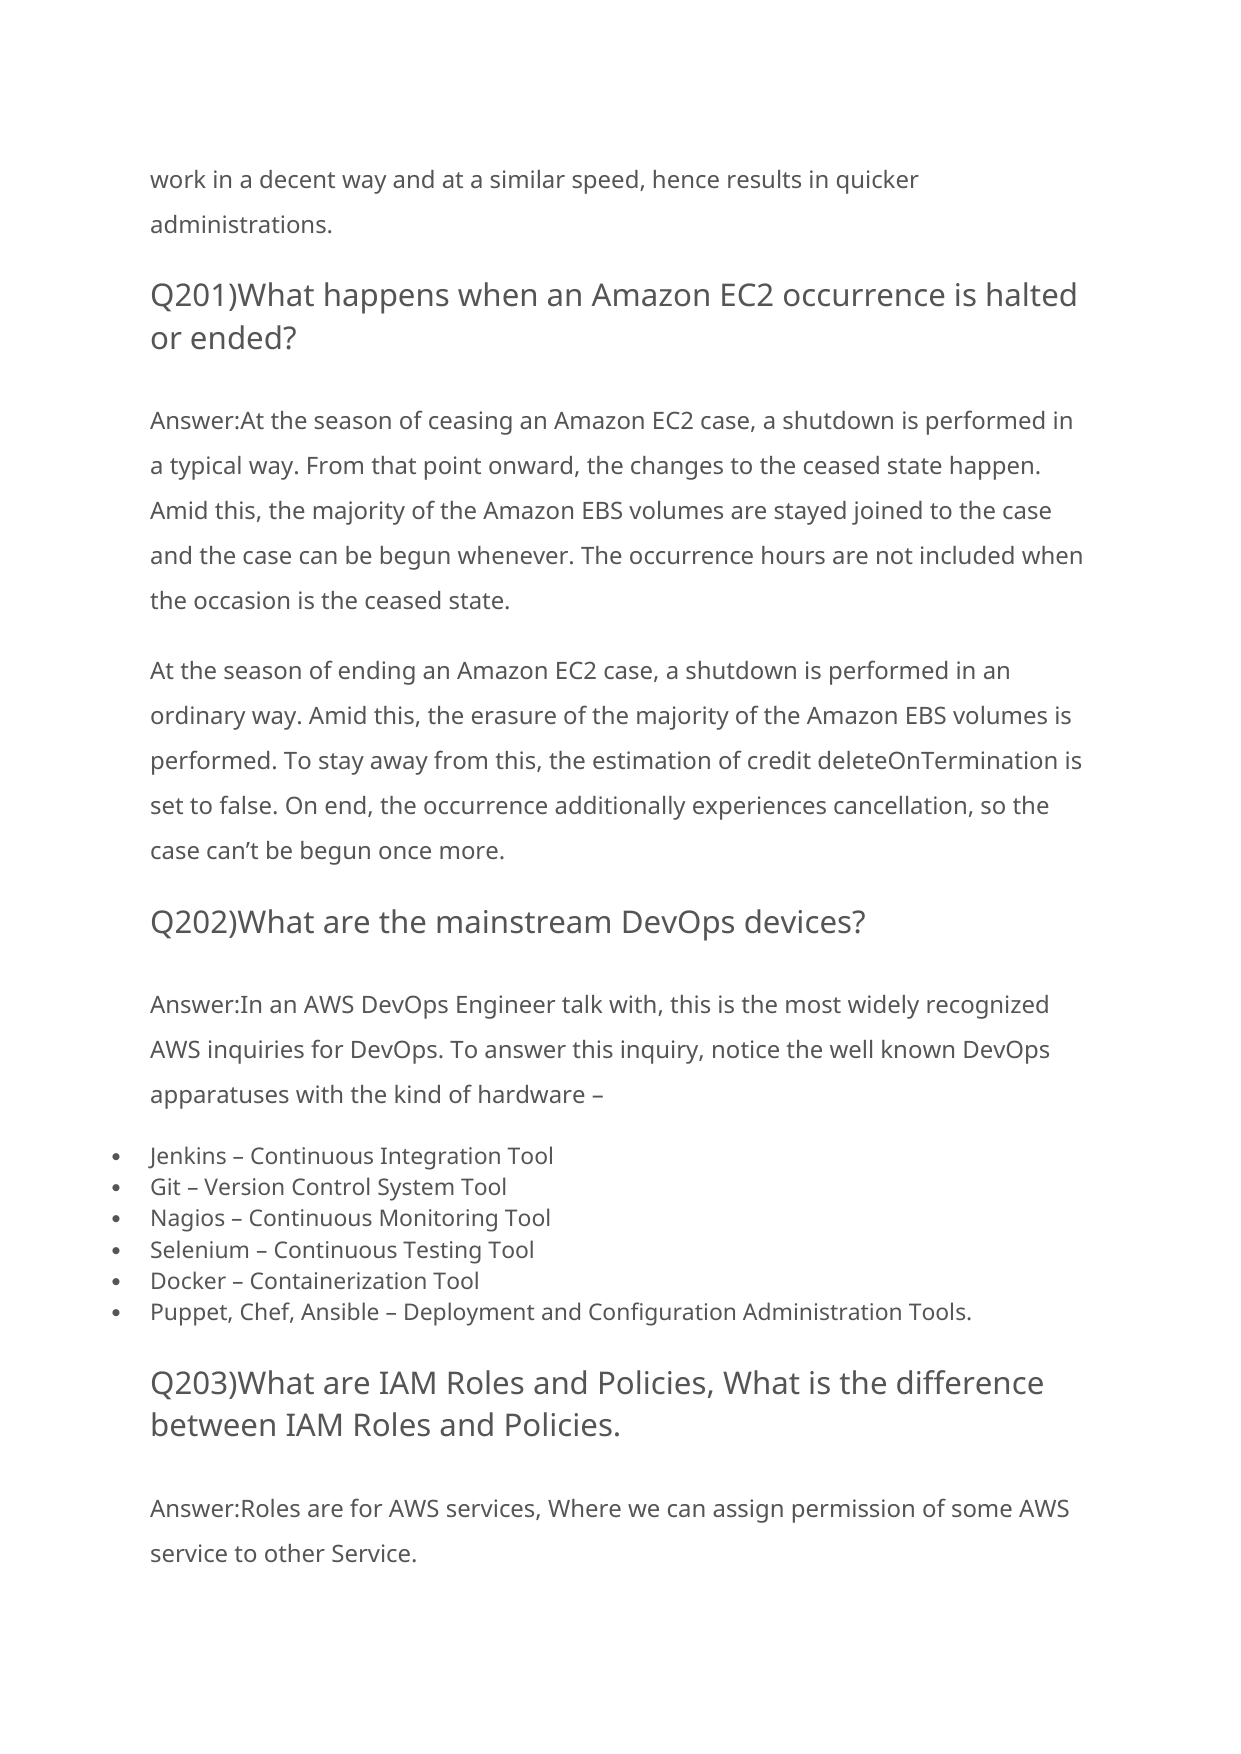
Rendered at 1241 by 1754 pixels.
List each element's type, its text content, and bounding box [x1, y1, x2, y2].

text Q203)What are IAM Roles and Policies, What is the difference between IAM Roles and Policies. [150, 1361, 1090, 1446]
text Q201)What happens when an Amazon EC2 occurrence is halted or ended? [150, 273, 1090, 358]
text Answer:At the season of ceasing an Amazon EC2 case, a shutdown is performed in a typical way. From that point onward, the changes to the ceased state happen. Amid this, the majority of the Amazon EBS volumes are stayed joined to the case and the case can be begun whenever. The occurrence hours are not included when the occasion is the ceased state. [150, 392, 1090, 617]
list Puppet, Chef, Ansible – Deployment and Configuration Administration Tools. [112, 1296, 1090, 1327]
list Docker – Containerization Tool [112, 1265, 1090, 1296]
text At the season of ending an Amazon EC2 case, a shutdown is performed in an ordinary way. Amid this, the erasure of the majority of the Amazon EBS volumes is performed. To stay away from this, the estimation of credit deleteOnTermination is set to false. On end, the occurrence additionally experiences cancellation, so the case can’t be begun once more. [150, 642, 1090, 867]
text Q202)What are the mainstream DevOps devices? [150, 900, 1090, 942]
list Git – Version Control System Tool [112, 1171, 1090, 1202]
list Jenkins – Continuous Integration Tool [112, 1140, 1090, 1171]
text Answer:Roles are for AWS services, Where we can assign permission of some AWS service to other Service. [150, 1479, 1090, 1569]
text Answer:In an AWS DevOps Engineer talk with, this is the most widely recognized AWS inquiries for DevOps. To answer this inquiry, notice the well known DevOps apparatuses with the kind of hardware – [150, 976, 1090, 1111]
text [150, 150, 1090, 240]
list Selenium – Continuous Testing Tool [112, 1234, 1090, 1265]
list Nagios – Continuous Monitoring Tool [112, 1202, 1090, 1234]
